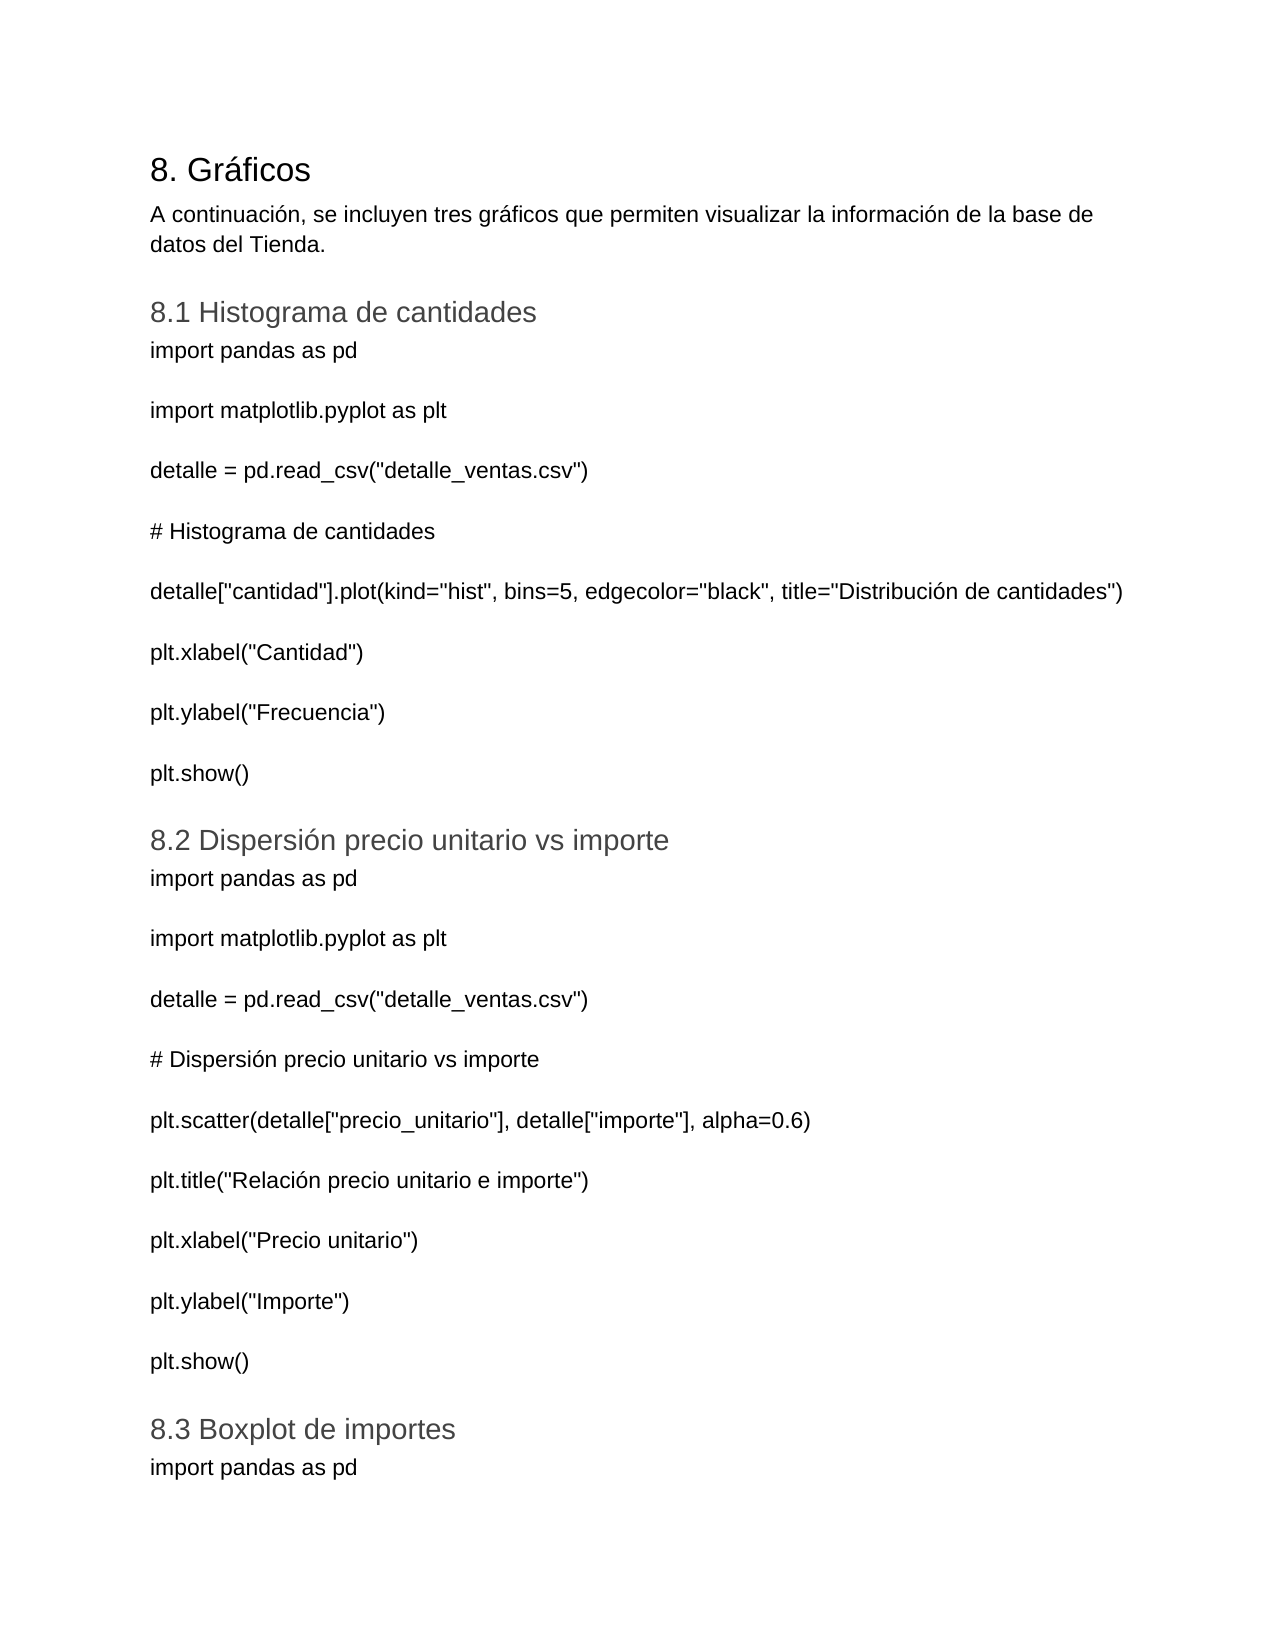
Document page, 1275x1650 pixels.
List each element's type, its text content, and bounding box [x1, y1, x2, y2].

text import matplotlib.pyplot as plt [150, 925, 1125, 952]
text import pandas as pd [150, 337, 1125, 363]
text plt.ylabel("Importe") [150, 1288, 1125, 1314]
text detalle["cantidad"].plot(kind="hist", bins=5, edgecolor="black", title="Distribución de cantidades") [150, 578, 1125, 604]
text plt.xlabel("Cantidad") [150, 639, 1125, 665]
text plt.scatter(detalle["precio_unitario"], detalle["importe"], alpha=0.6) [150, 1107, 1125, 1133]
text detalle = pd.read_csv("detalle_ventas.csv") [150, 986, 1125, 1012]
text plt.show() [150, 759, 1125, 786]
subtitle 8.2 Dispersión precio unitario vs importe [150, 823, 1125, 857]
subtitle 8.3 Boxplot de importes [150, 1412, 1125, 1445]
text # Histograma de cantidades [150, 518, 1125, 544]
subtitle 8. Gráficos [150, 150, 1125, 188]
text A continuación, se incluyen tres gráficos que permiten visualizar la información de la base de datos del Tienda. [150, 201, 1125, 257]
text import pandas as pd [150, 1454, 1125, 1480]
subtitle 8.1 Histograma de cantidades [150, 295, 1125, 328]
text import pandas as pd [150, 865, 1125, 891]
text plt.xlabel("Precio unitario") [150, 1227, 1125, 1254]
text import matplotlib.pyplot as plt [150, 397, 1125, 423]
text plt.title("Relación precio unitario e importe") [150, 1167, 1125, 1193]
text plt.show() [150, 1348, 1125, 1374]
text # Dispersión precio unitario vs importe [150, 1046, 1125, 1072]
text detalle = pd.read_csv("detalle_ventas.csv") [150, 457, 1125, 484]
text plt.ylabel("Frecuencia") [150, 699, 1125, 725]
